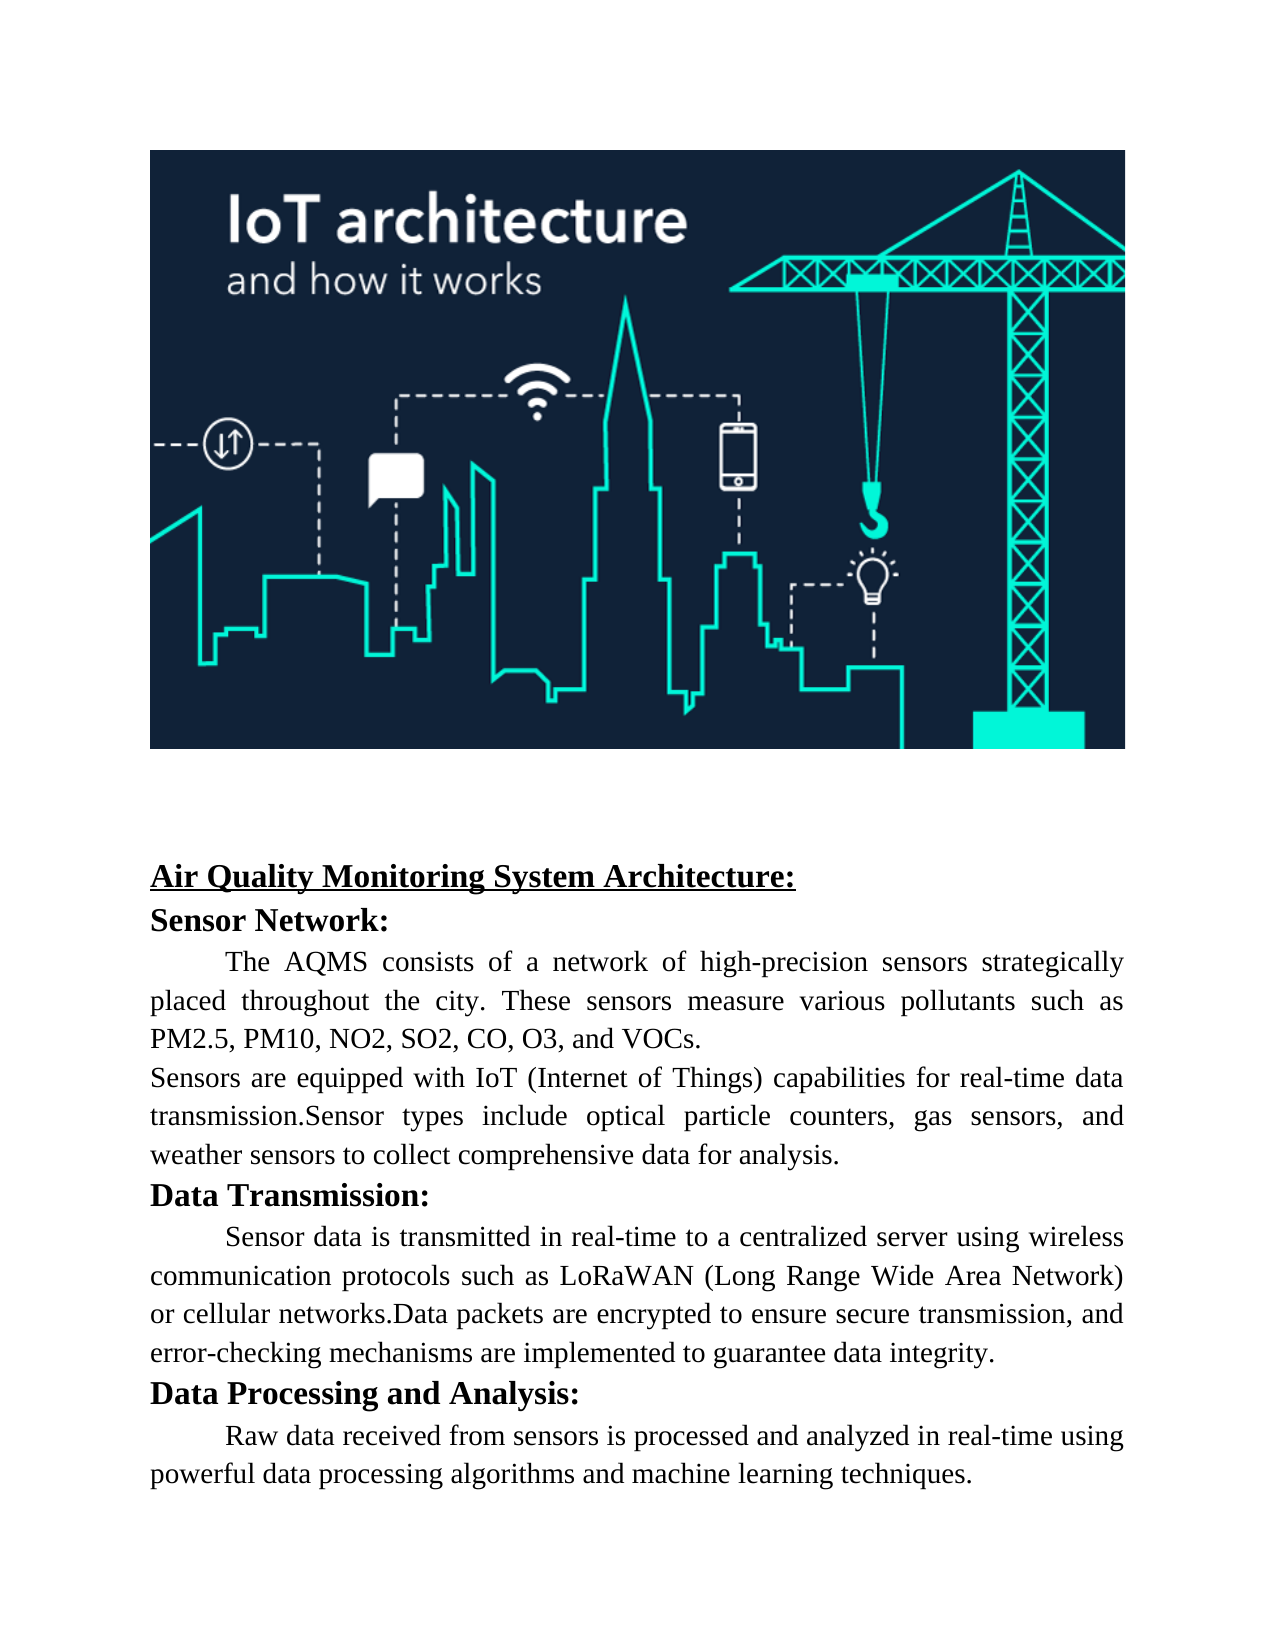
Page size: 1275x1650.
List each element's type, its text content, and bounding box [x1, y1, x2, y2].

text Sensor Network: [150, 900, 1125, 938]
text Sensors are equipped with IoT (Internet of Things) capabilities for real-time data transmission.Sensor types include optical particle counters, gas sensors, and weather sensors to collect comprehensive data for analysis. [150, 1060, 1125, 1170]
text Raw data received from sensors is processed and analyzed in real-time using powerful data processing algorithms and machine learning techniques. [150, 1418, 1125, 1490]
picture [150, 150, 1125, 749]
text Sensor data is transmitted in real-time to a centralized server using wireless communication protocols such as LoRaWAN (Long Range Wide Area Network) or cellular networks.Data packets are encrypted to ensure secure transmission, and error-checking mechanisms are implemented to guarantee data integrity. [150, 1219, 1125, 1368]
text Data Transmission: [150, 1175, 1125, 1214]
text The AQMS consists of a network of high-precision sensors strategically placed throughout the city. These sensors measure various pollutants such as PM2.5, PM10, NO2, SO2, CO, O3, and VOCs. [150, 944, 1125, 1055]
text Air Quality Monitoring System Architecture: [150, 856, 1125, 894]
text Data Processing and Analysis: [150, 1373, 1125, 1412]
